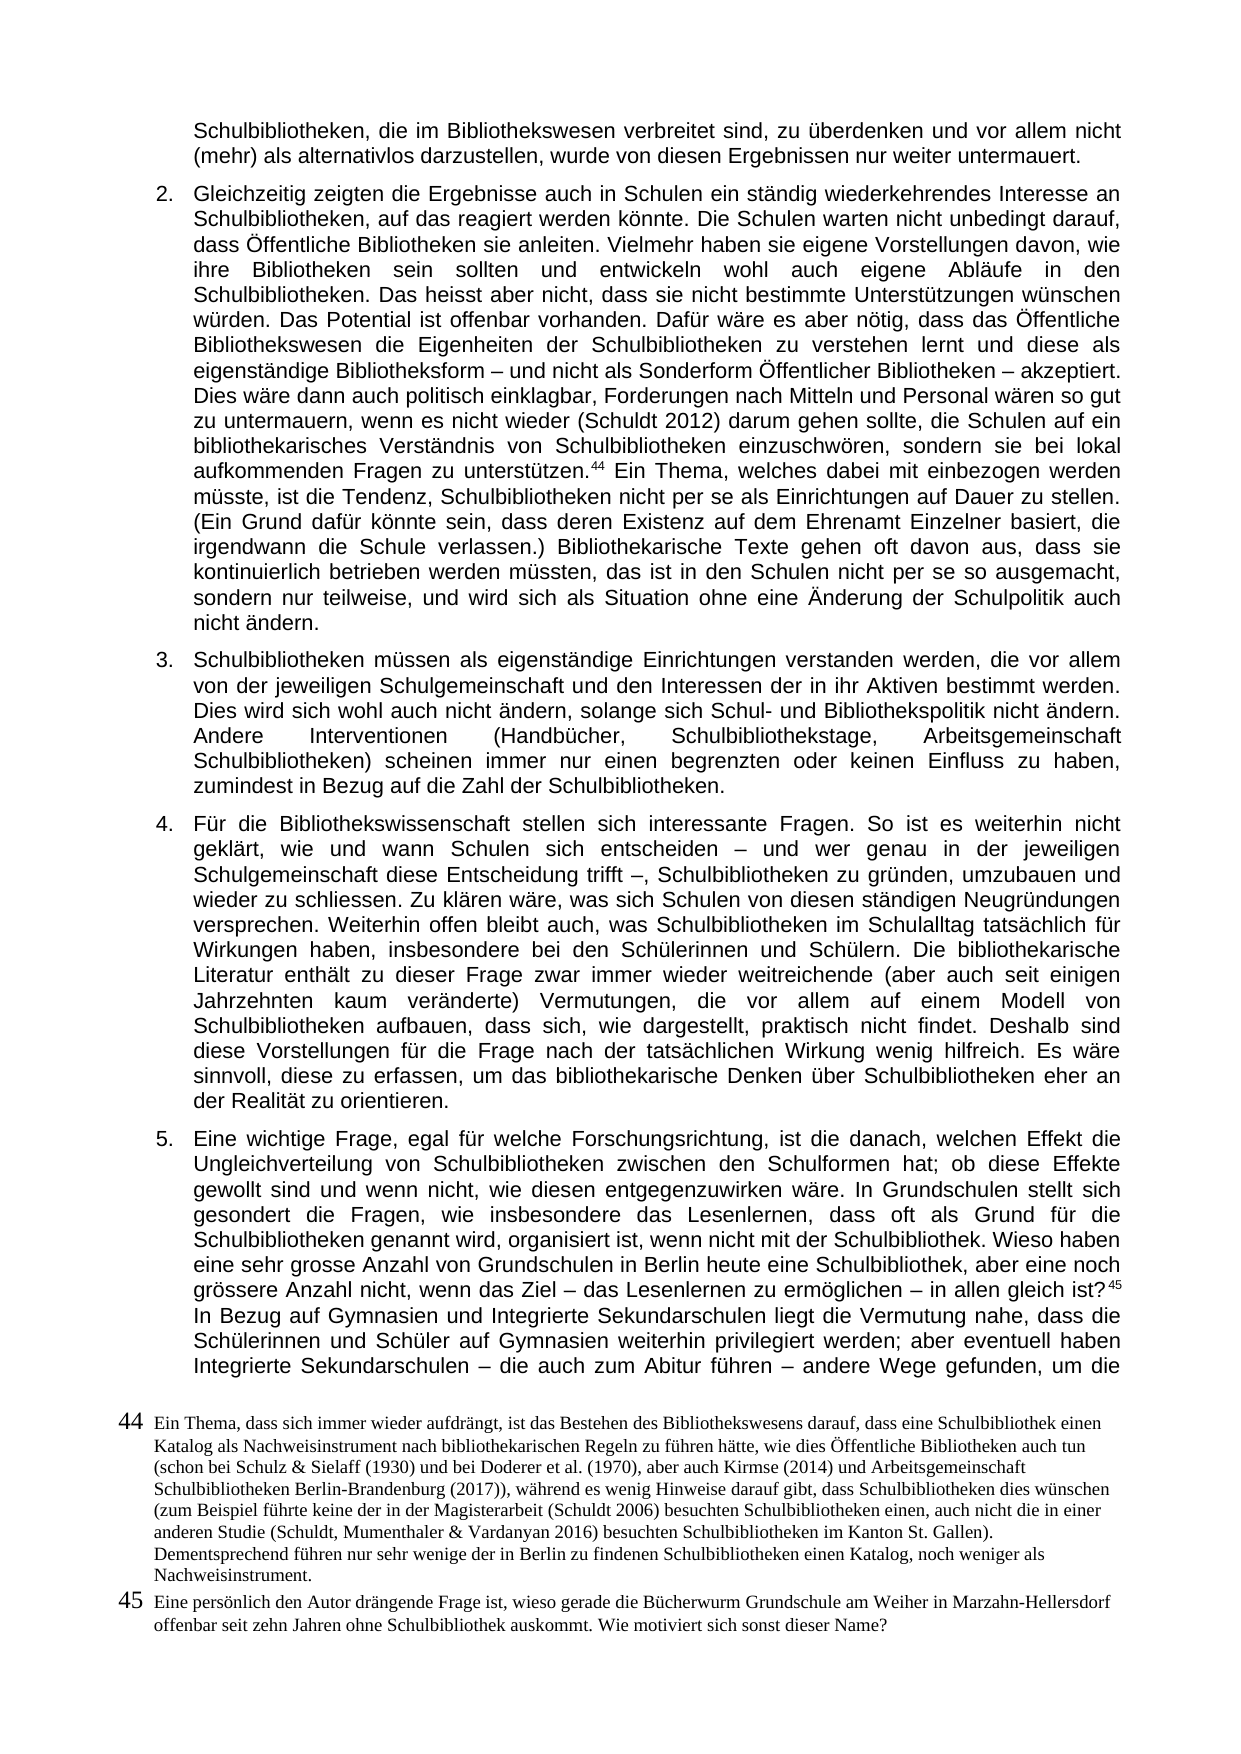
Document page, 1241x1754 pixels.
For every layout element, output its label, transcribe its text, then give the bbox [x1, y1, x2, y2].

list Schulbibliotheken müssen als eigenständige Einrichtungen verstanden werden, die vor allem von der jeweiligen Schulgemeinschaft und den Interessen der in ihr Aktiven bestimmt werden. Dies wird sich wohl auch nicht ändern, solange sich Schul- und Bibliothekspolitik nicht ändern. Andere Interventionen (Handbücher, Schulbibliothekstage, Arbeitsgemeinschaft Schulbibliotheken) scheinen immer nur einen begrenzten oder keinen Einfluss zu haben, zumindest in Bezug auf die Zahl der Schulbibliotheken. [156, 647, 1122, 798]
list Für die Bibliothekswissenschaft stellen sich interessante Fragen. So ist es weiterhin nicht geklärt, wie und wann Schulen sich entscheiden – und wer genau in der jeweiligen Schulgemeinschaft diese Entscheidung trifft –, Schulbibliotheken zu gründen, umzubauen und wieder zu schliessen. Zu klären wäre, was sich Schulen von diesen ständigen Neugründungen versprechen. Weiterhin offen bleibt auch, was Schulbibliotheken im Schulalltag tatsächlich für Wirkungen haben, insbesondere bei den Schülerinnen und Schülern. Die bibliothekarische Literatur enthält zu dieser Frage zwar immer wieder weitreichende (aber auch seit einigen Jahrzehnten kaum veränderte) Vermutungen, die vor allem auf einem Modell von Schulbibliotheken aufbauen, dass sich, wie dargestellt, praktisch nicht findet. Deshalb sind diese Vorstellungen für die Frage nach der tatsächlichen Wirkung wenig hilfreich. Es wäre sinnvoll, diese zu erfassen, um das bibliothekarische Denken über Schulbibliotheken eher an der Realität zu orientieren. [156, 811, 1122, 1113]
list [156, 1126, 1122, 1378]
list Gleichzeitig zeigten die Ergebnisse auch in Schulen ein ständig wiederkehrendes Interesse an Schulbibliotheken, auf das reagiert werden könnte. Die Schulen warten nicht unbedingt darauf, dass Öffentliche Bibliotheken sie anleiten. Vielmehr haben sie eigene Vorstellungen davon, wie ihre Bibliotheken sein sollten und entwickeln wohl auch eigene Abläufe in den Schulbibliotheken. Das heisst aber nicht, dass sie nicht bestimmte Unterstützungen wünschen würden. Das Potential ist offenbar vorhanden. Dafür wäre es aber nötig, dass das Öffentliche Bibliothekswesen die Eigenheiten der Schulbibliotheken zu verstehen lernt und diese als eigenständige Bibliotheksform – und nicht als Sonderform Öffentlicher Bibliotheken – akzeptiert. Dies wäre dann auch politisch einklagbar, Forderungen nach Mitteln und Personal wären so gut zu untermauern, wenn es nicht wieder (Schuldt 2012) darum gehen sollte, die Schulen auf ein bibliothekarisches Verständnis von Schulbibliotheken einzuschwören, sondern sie bei lokal aufkommenden Fragen zu unterstützen. Ein Thema, welches dabei mit einbezogen werden müsste, ist die Tendenz, Schulbibliotheken nicht per se als Einrichtungen auf Dauer zu stellen. (Ein Grund dafür könnte sein, dass deren Existenz auf dem Ehrenamt Einzelner basiert, die irgendwann die Schule verlassen.) Bibliothekarische Texte gehen oft davon aus, dass sie kontinuierlich betrieben werden müssten, das ist in den Schulen nicht per se so ausgemacht, sondern nur teilweise, und wird sich als Situation ohne eine Änderung der Schulpolitik auch nicht ändern. [156, 181, 1122, 635]
